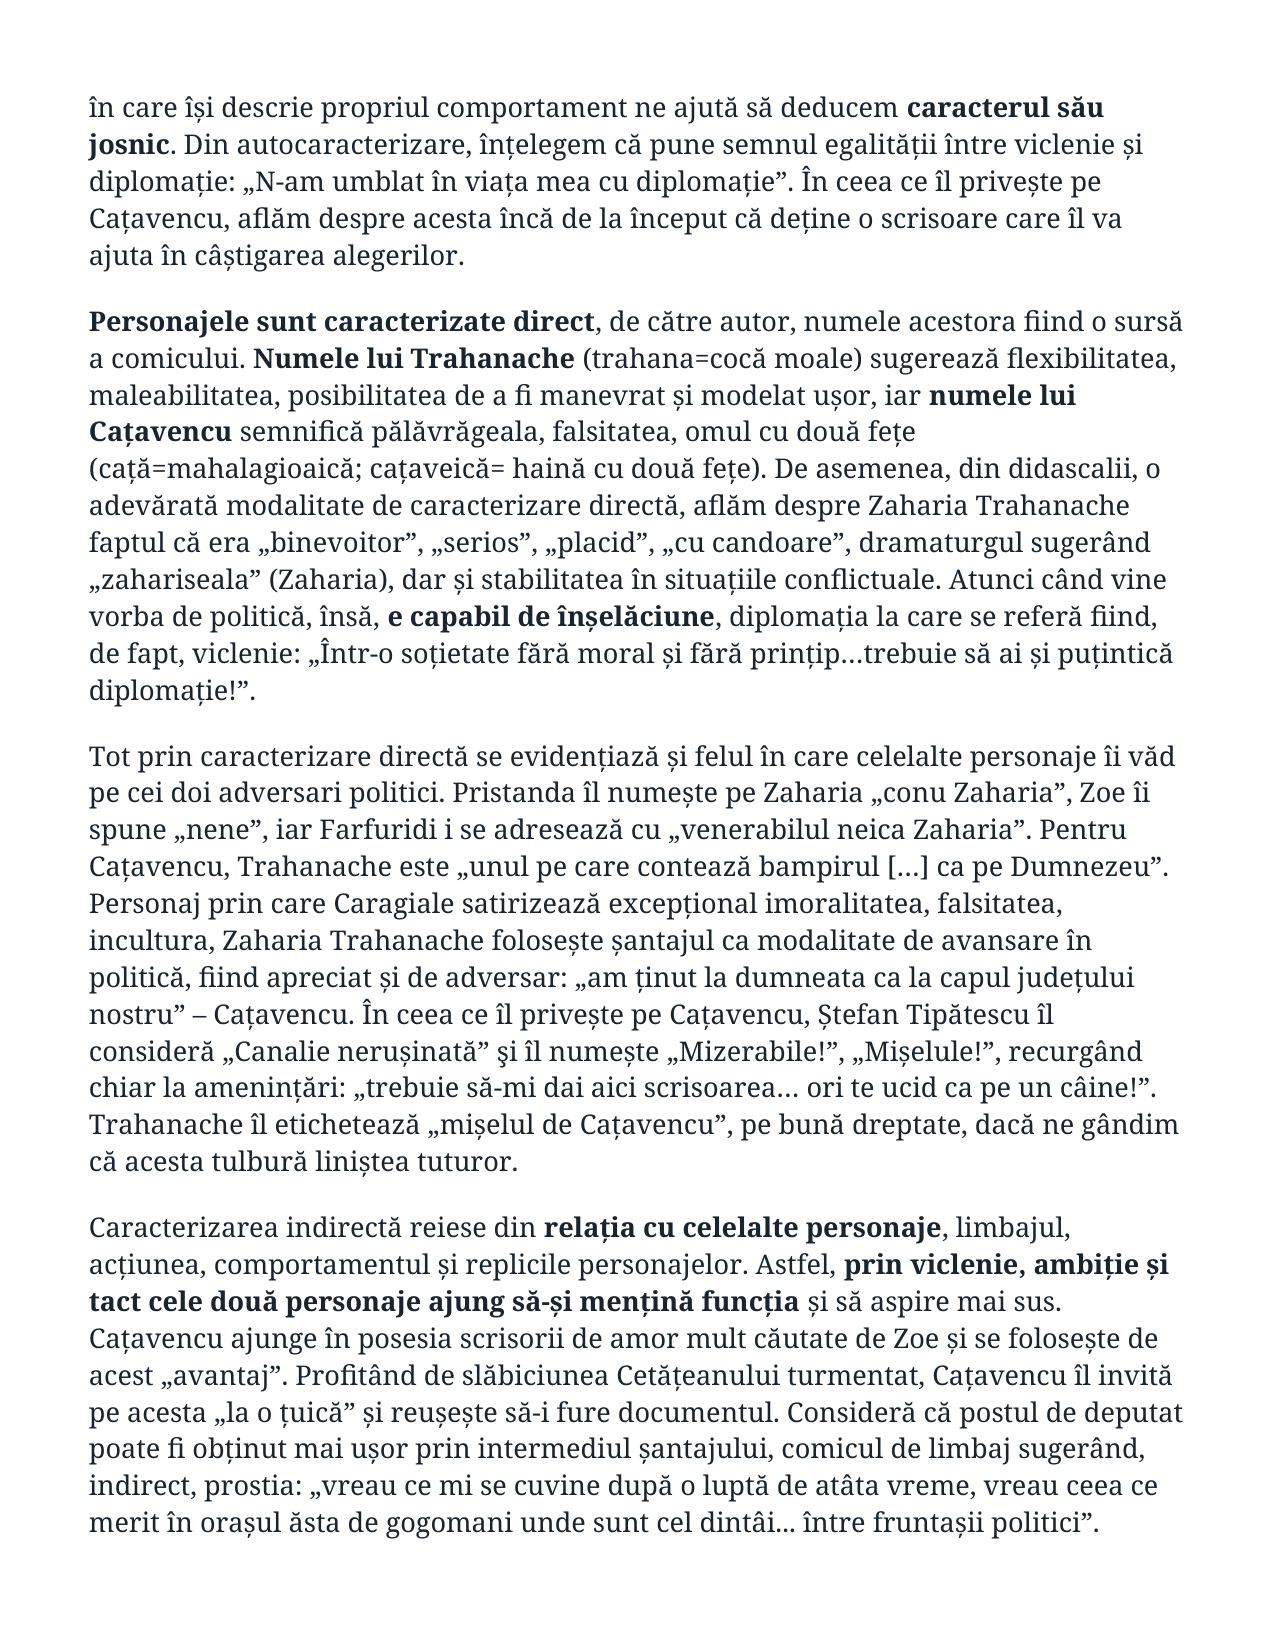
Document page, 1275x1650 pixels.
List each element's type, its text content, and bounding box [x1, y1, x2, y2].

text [89, 89, 1186, 273]
text Tot prin caracterizare directă se evidențiază și felul în care celelalte personaje îi văd pe cei doi adversari politici. Pristanda îl numește pe Zaharia „conu Zaharia”, Zoe îi spune „nene”, iar Farfuridi i se adresează cu „venerabilul neica Zaharia”. Pentru Cațavencu, Trahanache este „unul pe care contează bampirul […] ca pe Dumnezeu”. Personaj prin care Caragiale satirizează excepțional imoralitatea, falsitatea, incultura, Zaharia Trahanache folosește șantajul ca modalitate de avansare în politică, fiind apreciat și de adversar: „am ținut la dumneata ca la capul județului nostru” – Cațavencu. În ceea ce îl privește pe Cațavencu, Ștefan Tipătescu îl consideră „Canalie nerușinată” şi îl numește „Mizerabile!”, „Mișelule!”, recurgând chiar la amenințări: „trebuie să-mi dai aici scrisoarea… ori te ucid ca pe un câine!”. Trahanache îl etichetează „mișelul de Cațavencu”, pe bună dreptate, dacă ne gândim că acesta tulbură liniștea tuturor. [89, 737, 1186, 1179]
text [89, 1209, 1186, 1541]
text Personajele sunt caracterizate direct, de către autor, numele acestora fiind o sursă a comicului. Numele lui Trahanache (trahana=cocă moale) sugerează flexibilitatea, maleabilitatea, posibilitatea de a fi manevrat și modelat ușor, iar numele lui Cațavencu semnifică pălăvrăgeala, falsitatea, omul cu două fețe (cață=mahalagioaică; cațaveică= haină cu două fețe). De asemenea, din didascalii, o adevărată modalitate de caracterizare directă, aflăm despre Zaharia Trahanache faptul că era „binevoitor”, „serios”, „placid”, „cu candoare”, dramaturgul sugerând „zahariseala” (Zaharia), dar și stabilitatea în situațiile conflictuale. Atunci când vine vorba de politică, însă, e capabil de înșelăciune, diplomația la care se referă fiind, de fapt, viclenie: „Într-o soțietate fără moral și fără prințip…trebuie să ai și puțintică diplomație!”. [89, 302, 1186, 708]
